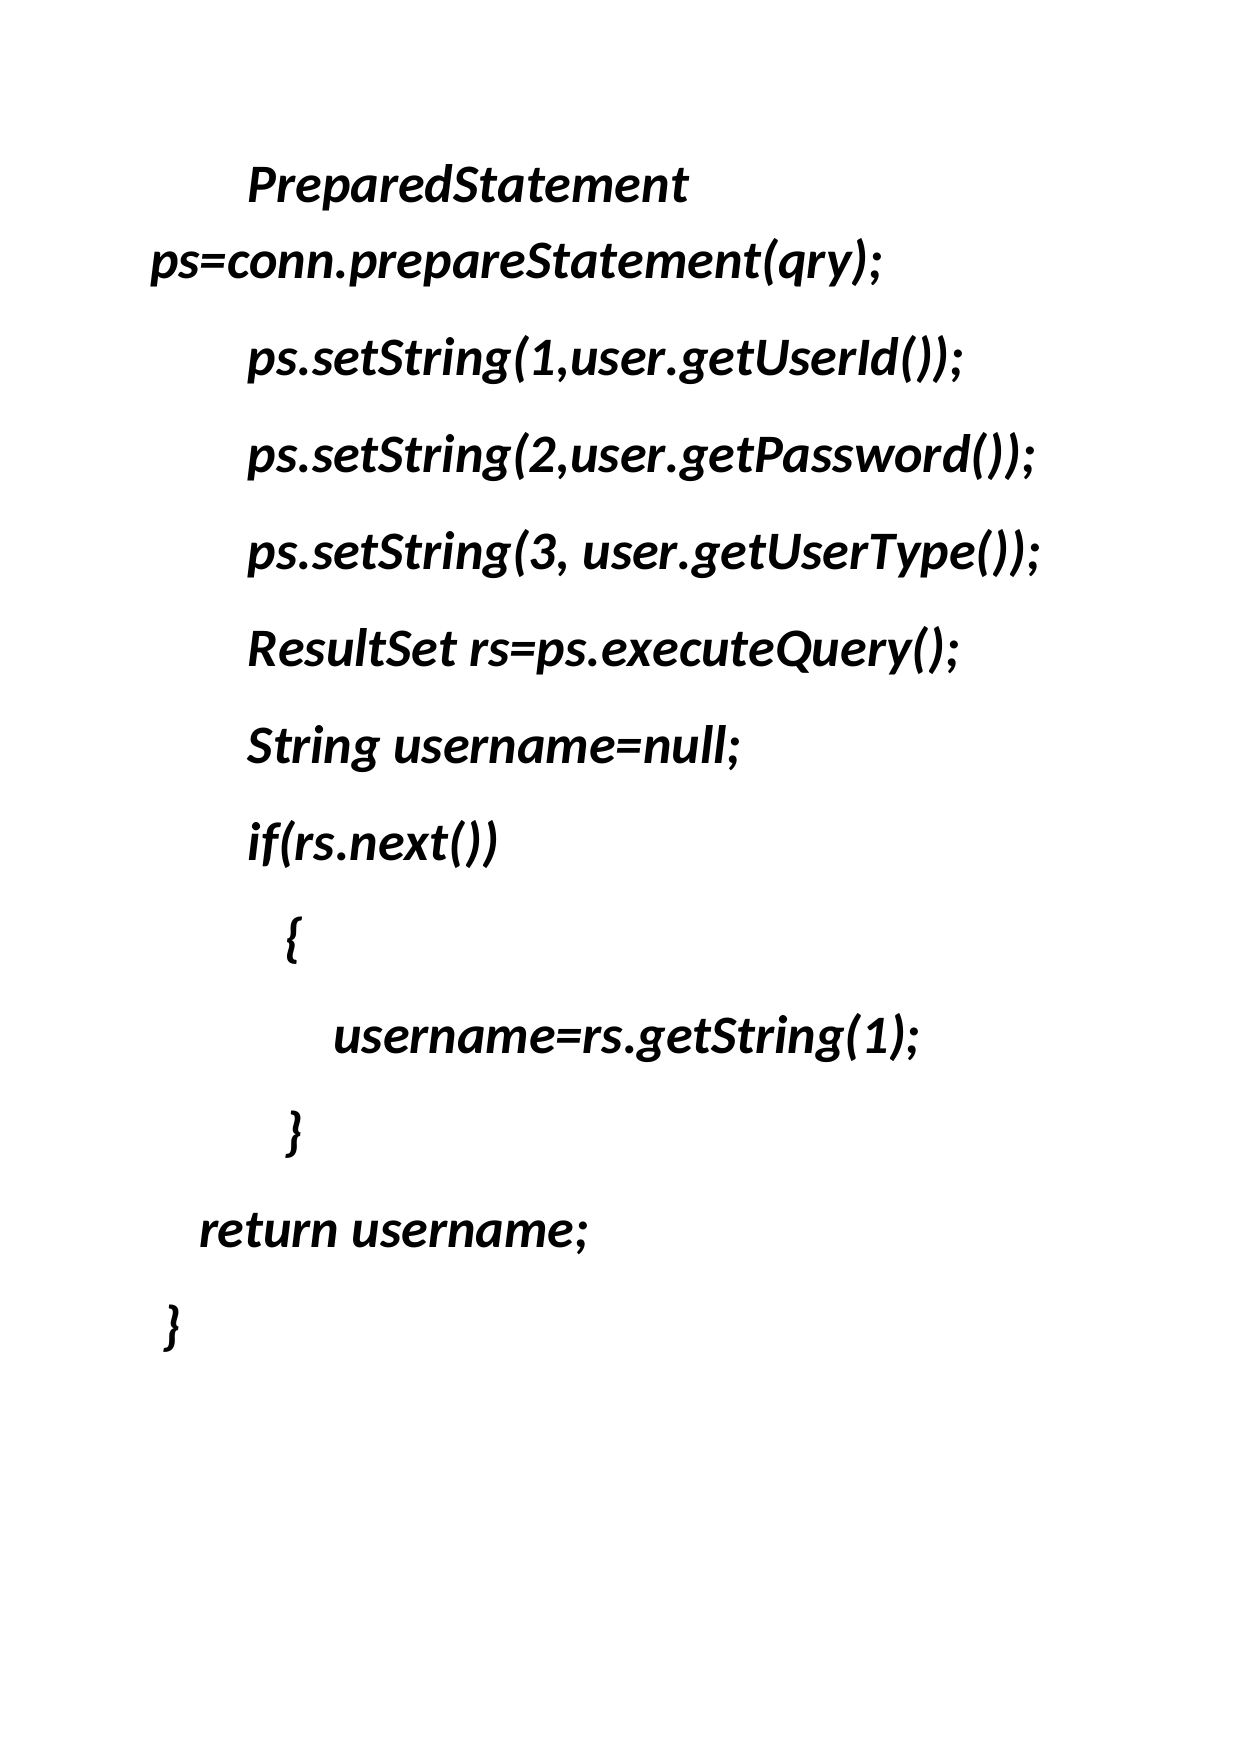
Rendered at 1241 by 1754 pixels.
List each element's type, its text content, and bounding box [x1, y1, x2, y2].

text } [150, 1292, 1090, 1358]
text ps.setString(1,user.getUserId()); [150, 323, 1090, 389]
text if(rs.next()) [150, 807, 1090, 873]
text ps.setString(2,user.getPassword()); [150, 420, 1090, 486]
text ps.setString(3, user.getUserType()); [150, 517, 1090, 583]
text PreparedStatement ps=conn.prepareStatement(qry); [150, 150, 1090, 292]
text username=rs.getString(1); [150, 1001, 1090, 1067]
text } [150, 1098, 1090, 1164]
text { [150, 904, 1090, 970]
text String username=null; [150, 710, 1090, 777]
text ResultSet rs=ps.executeQuery(); [150, 613, 1090, 680]
text return username; [150, 1195, 1090, 1261]
